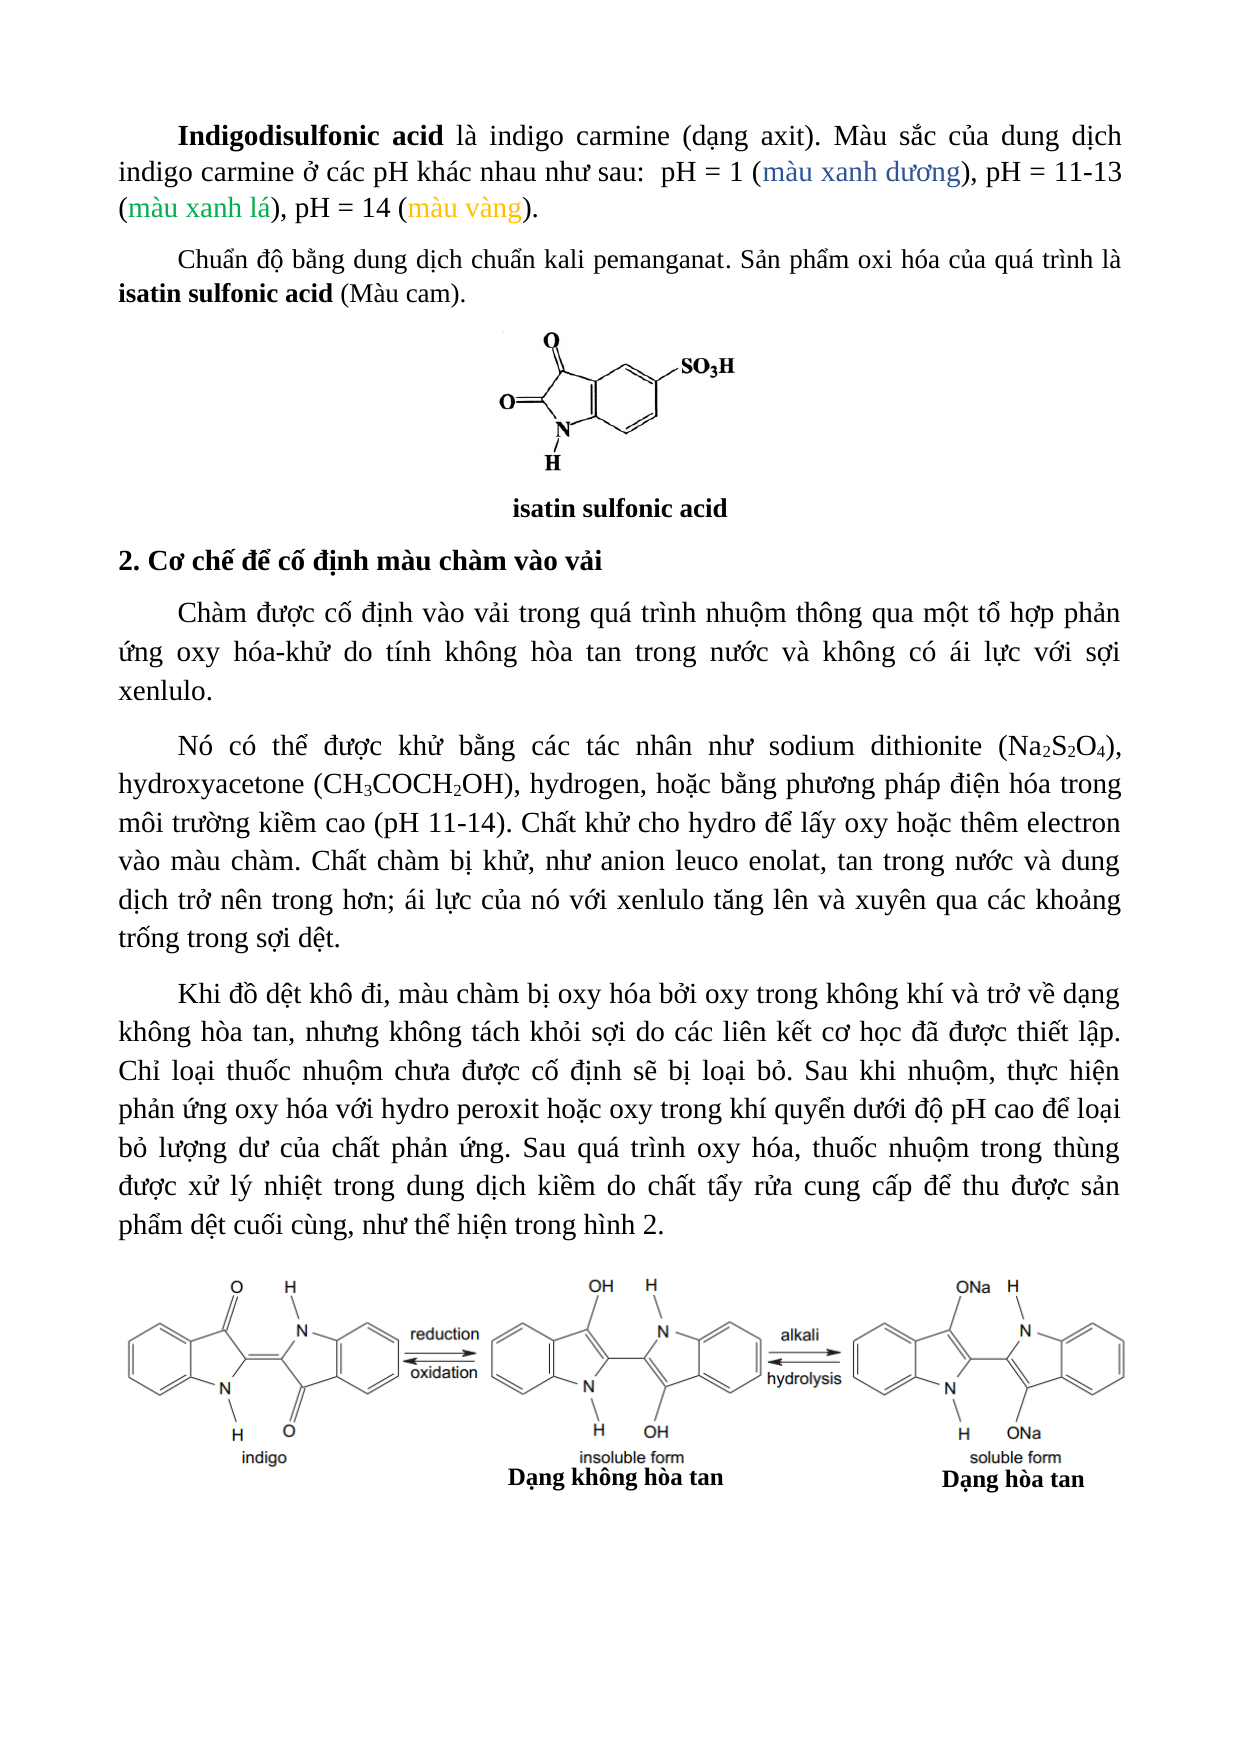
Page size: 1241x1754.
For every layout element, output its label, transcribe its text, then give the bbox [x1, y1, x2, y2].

text 2. Cơ chế để cố định màu chàm vào vải [118, 543, 1122, 576]
text Chuẩn độ bằng dung dịch chuẩn kali pemanganat. Sản phẩm oxi hóa của quá trình là isatin sulfonic acid (Màu cam). [118, 243, 1122, 308]
text Nó có thể được khử bằng các tác nhân như sodium dithionite (Na2S2O4), hydroxyacetone (CH3COCH2OH), hydrogen, hoặc bằng phương pháp điện hóa trong môi trường kiềm cao (pH 11-14). Chất khử cho hydro để lấy oxy hoặc thêm electron vào màu chàm. Chất chàm bị khử, như anion leuco enolat, tan trong nước và dung dịch trở nên trong hơn; ái lực của nó với xenlulo tăng lên và xuyên qua các khoảng trống trong sợi dệt. [118, 728, 1122, 954]
picture [118, 1262, 1134, 1474]
text Chàm được cố định vào vải trong quá trình nhuộm thông qua một tổ hợp phản ứng oxy hóa-khử do tính không hòa tan trong nước và không có ái lực với sợi xenlulo. [118, 596, 1122, 706]
text Khi đồ dệt khô đi, màu chàm bị oxy hóa bởi oxy trong không khí và trở về dạng không hòa tan, nhưng không tách khỏi sợi do các liên kết cơ học đã được thiết lập. Chỉ loại thuốc nhuộm chưa được cố định sẽ bị loại bỏ. Sau khi nhuộm, thực hiện phản ứng oxy hóa với hydro peroxit hoặc oxy trong khí quyển dưới độ pH cao để loại bỏ lượng dư của chất phản ứng. Sau quá trình oxy hóa, thuốc nhuộm trong thùng được xử lý nhiệt trong dung dịch kiềm do chất tẩy rửa cung cấp để thu được sản phẩm dệt cuối cùng, như thể hiện trong hình 2. [118, 976, 1122, 1241]
text Indigodisulfonic acid là indigo carmine (dạng axit). Màu sắc của dung dịch indigo carmine ở các pH khác nhau như sau: pH = 1 (màu xanh dương), pH = 11-13 (màu xanh lá), pH = 14 (màu vàng). [118, 118, 1122, 224]
text isatin sulfonic acid [118, 493, 1122, 524]
picture [497, 327, 743, 474]
